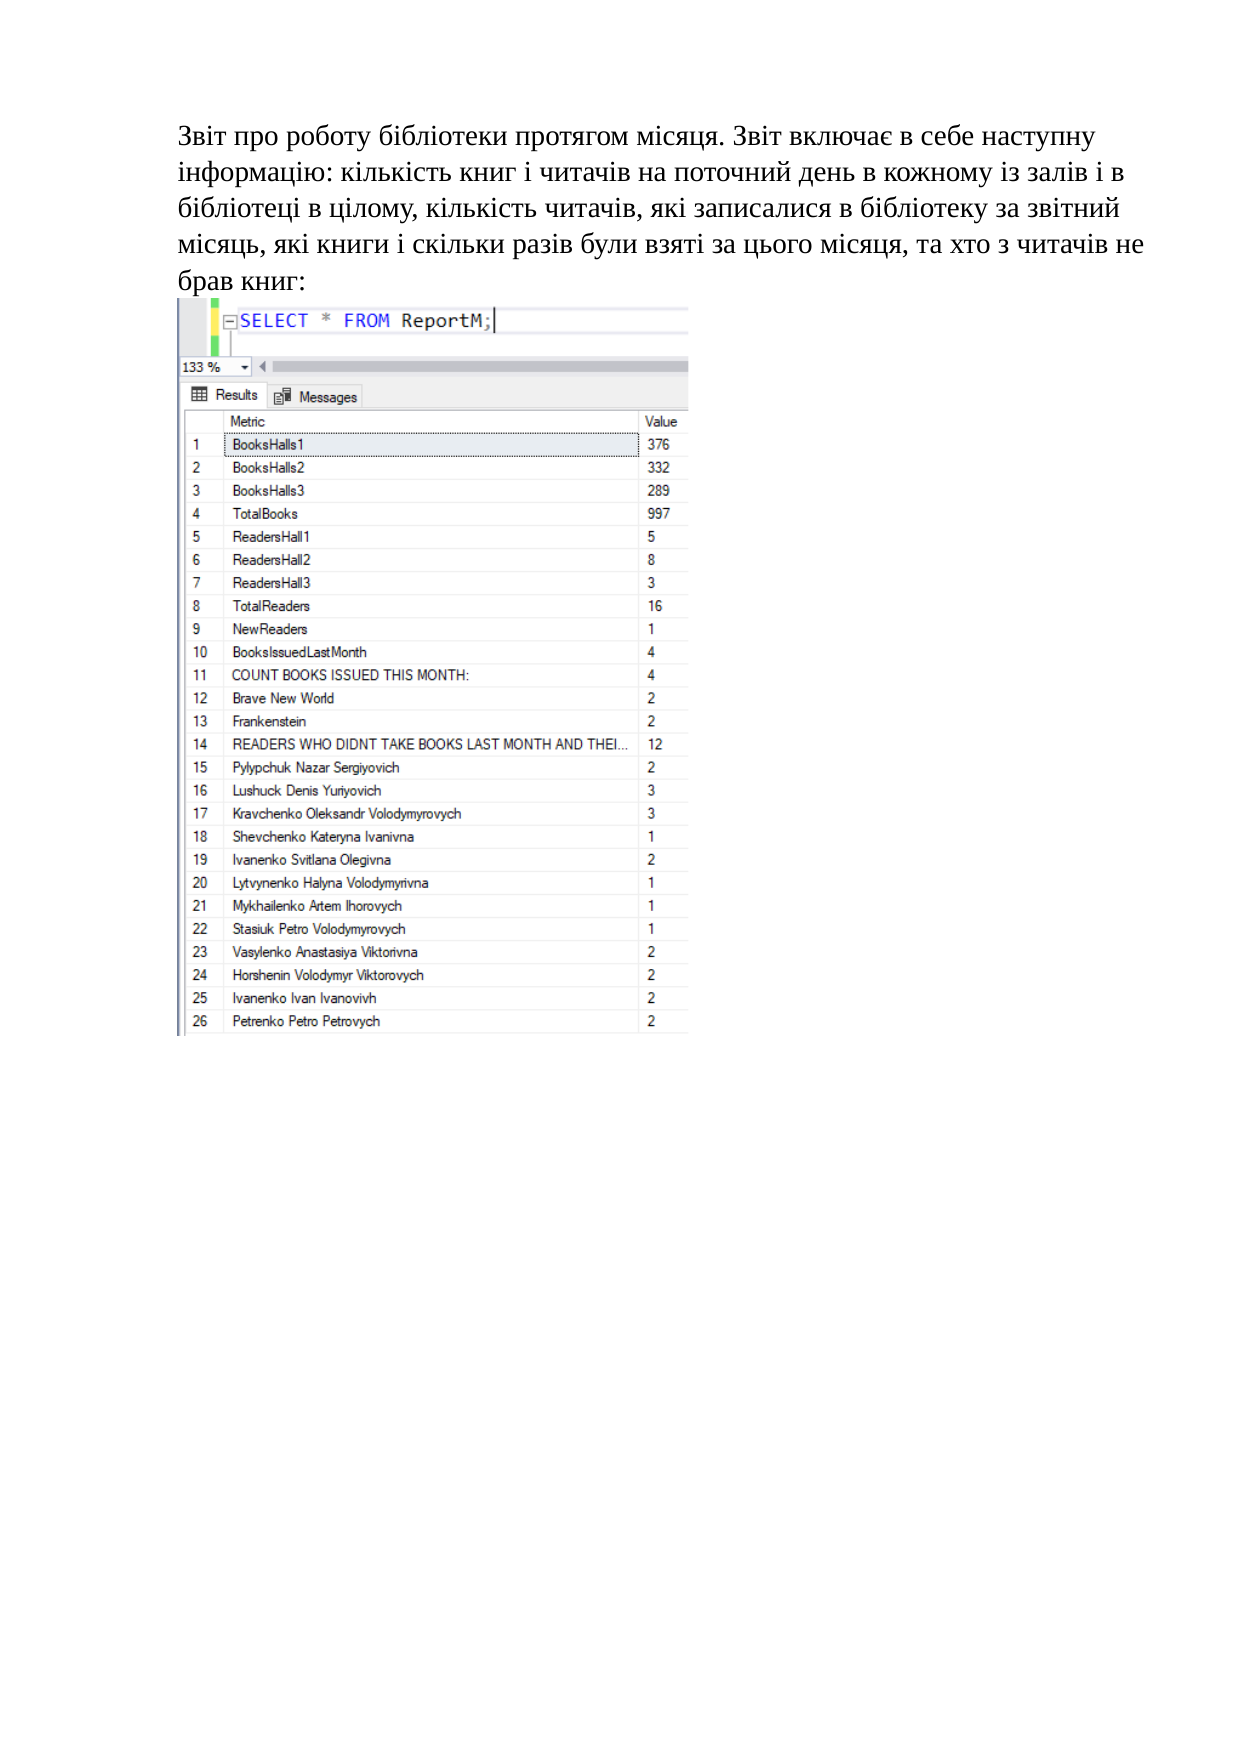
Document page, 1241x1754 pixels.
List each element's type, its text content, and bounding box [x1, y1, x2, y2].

picture [177, 298, 689, 1036]
